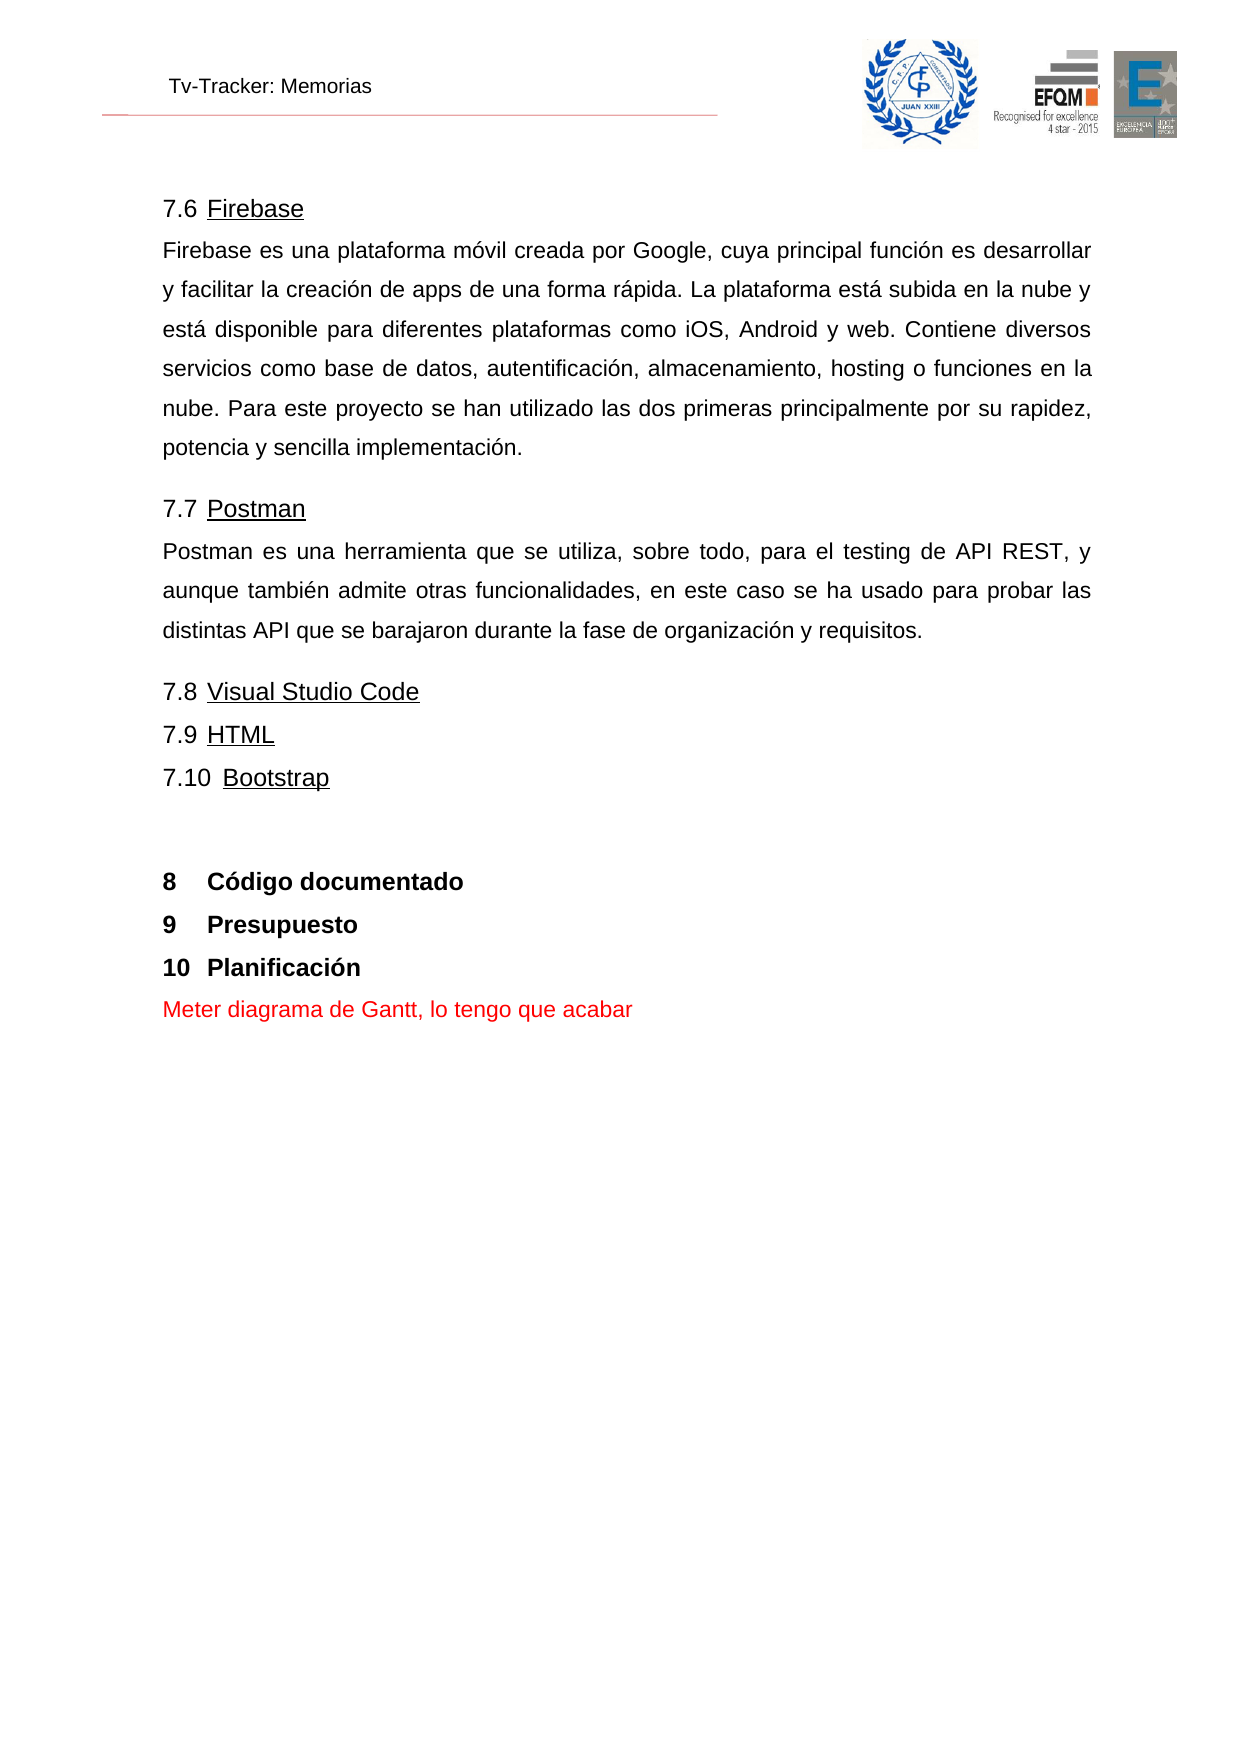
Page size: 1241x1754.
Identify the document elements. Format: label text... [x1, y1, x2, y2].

subtitle HTML [162, 720, 1092, 749]
text Postman es una herramienta que se utiliza, sobre todo, para el testing de API REST, y aunque también admite otras funcionalidades, en este caso se ha usado para probar las distintas API que se barajaron durante la fase de organización y requisitos. [162, 538, 1092, 643]
subtitle Código documentado [162, 867, 1092, 895]
subtitle Presupuesto [162, 910, 1092, 938]
text Meter diagrama de Gantt, lo tengo que acabar [162, 996, 1092, 1022]
subtitle Firebase [162, 194, 1092, 222]
text Firebase es una plataforma móvil creada por Google, cuya principal función es desarrollar y facilitar la creación de apps de una forma rápida. La plataforma está subida en la nube y está disponible para diferentes plataformas como iOS, Android y web. Contiene diversos servicios como base de datos, autentificación, almacenamiento, hosting o funciones en la nube. Para este proyecto se han utilizado las dos primeras principalmente por su rapidez, potencia y sencilla implementación. [162, 237, 1092, 461]
subtitle Visual Studio Code [162, 677, 1092, 706]
subtitle Postman [162, 494, 1092, 523]
subtitle Planificación [162, 953, 1092, 982]
picture [1113, 51, 1177, 138]
picture [862, 39, 980, 152]
subtitle Bootstrap [162, 763, 1092, 792]
